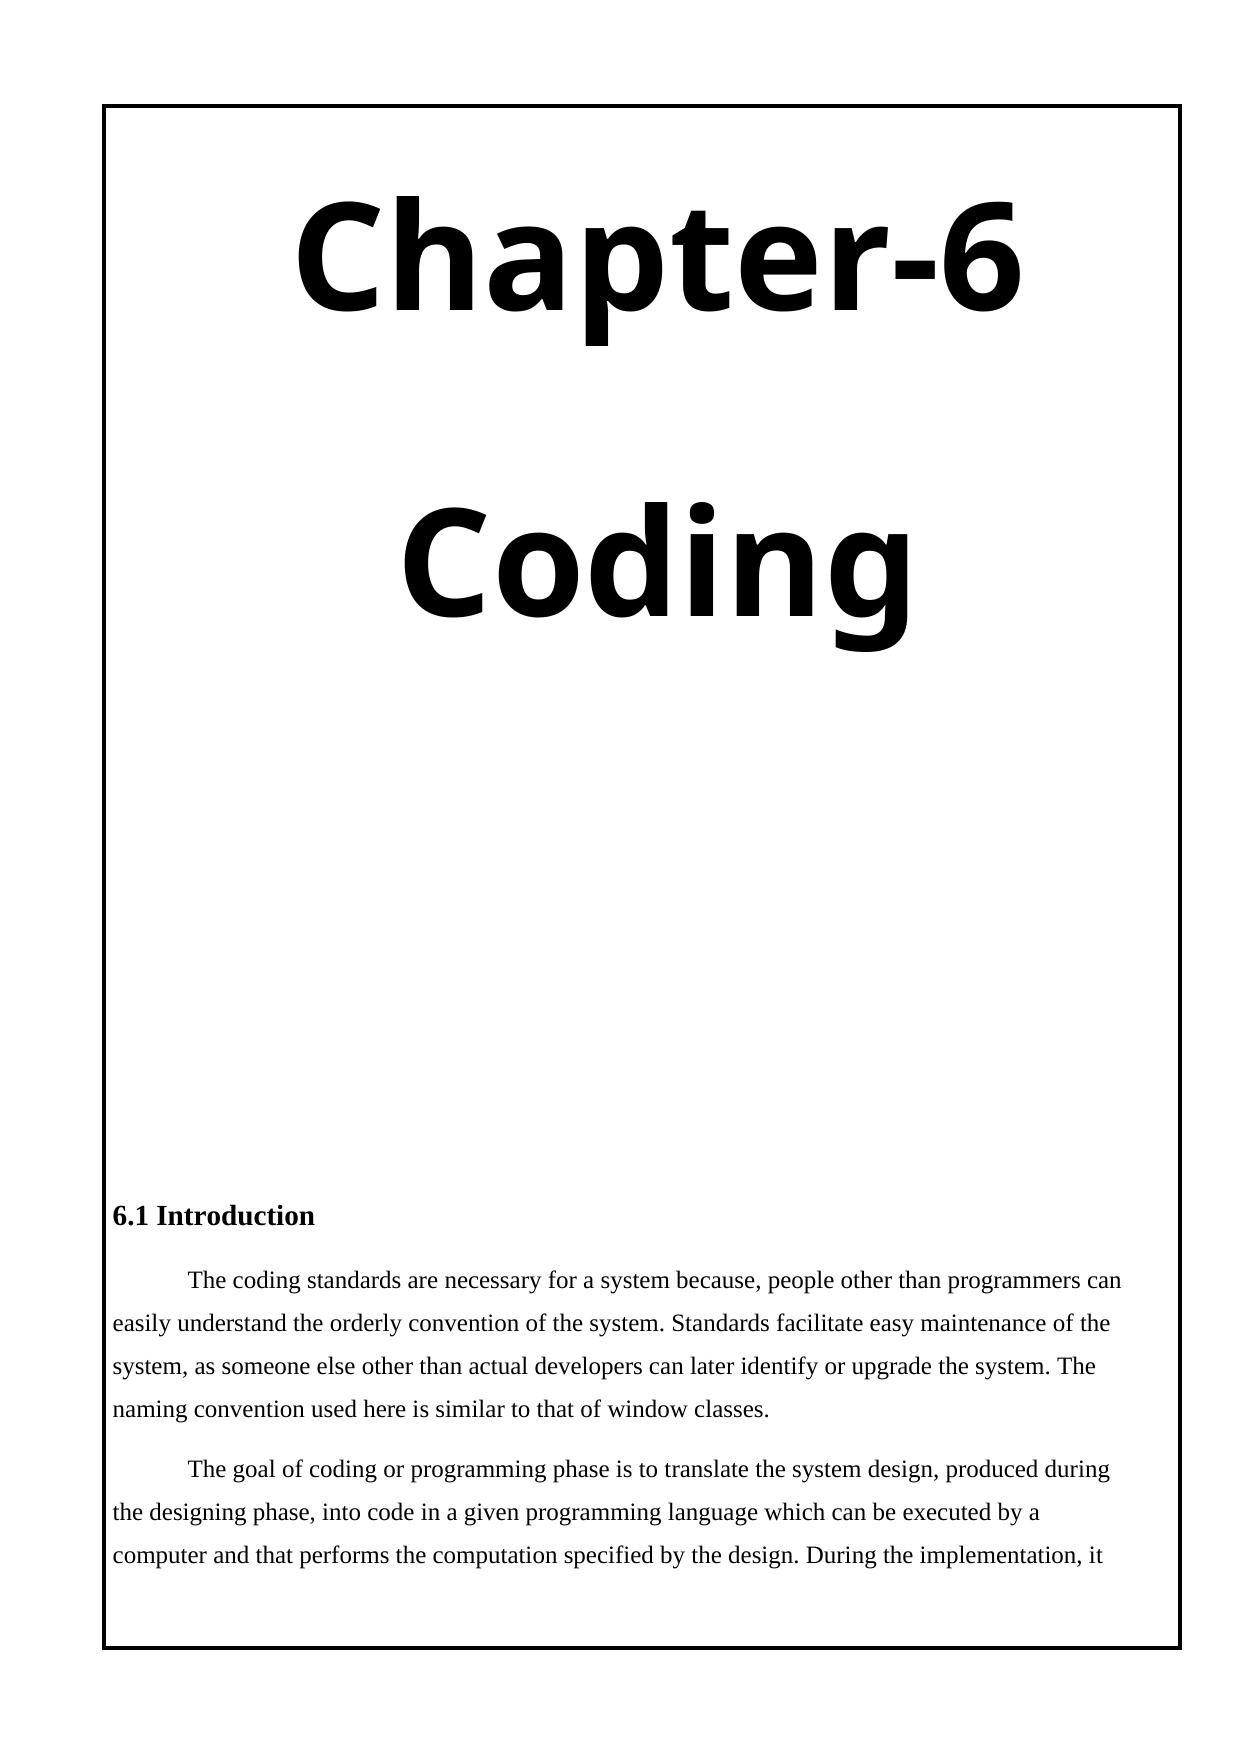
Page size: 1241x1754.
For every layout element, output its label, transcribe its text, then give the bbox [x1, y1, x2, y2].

list Chapter-6 [187, 150, 1128, 354]
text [112, 1454, 1128, 1569]
list Coding [187, 456, 1128, 661]
text 6.1 Introduction [112, 1198, 1128, 1231]
text The coding standards are necessary for a system because, people other than programmers can easily understand the orderly convention of the system. Standards facilitate easy maintenance of the system, as someone else other than actual developers can later identify or upgrade the system. The naming convention used here is similar to that of window classes. [112, 1265, 1128, 1423]
